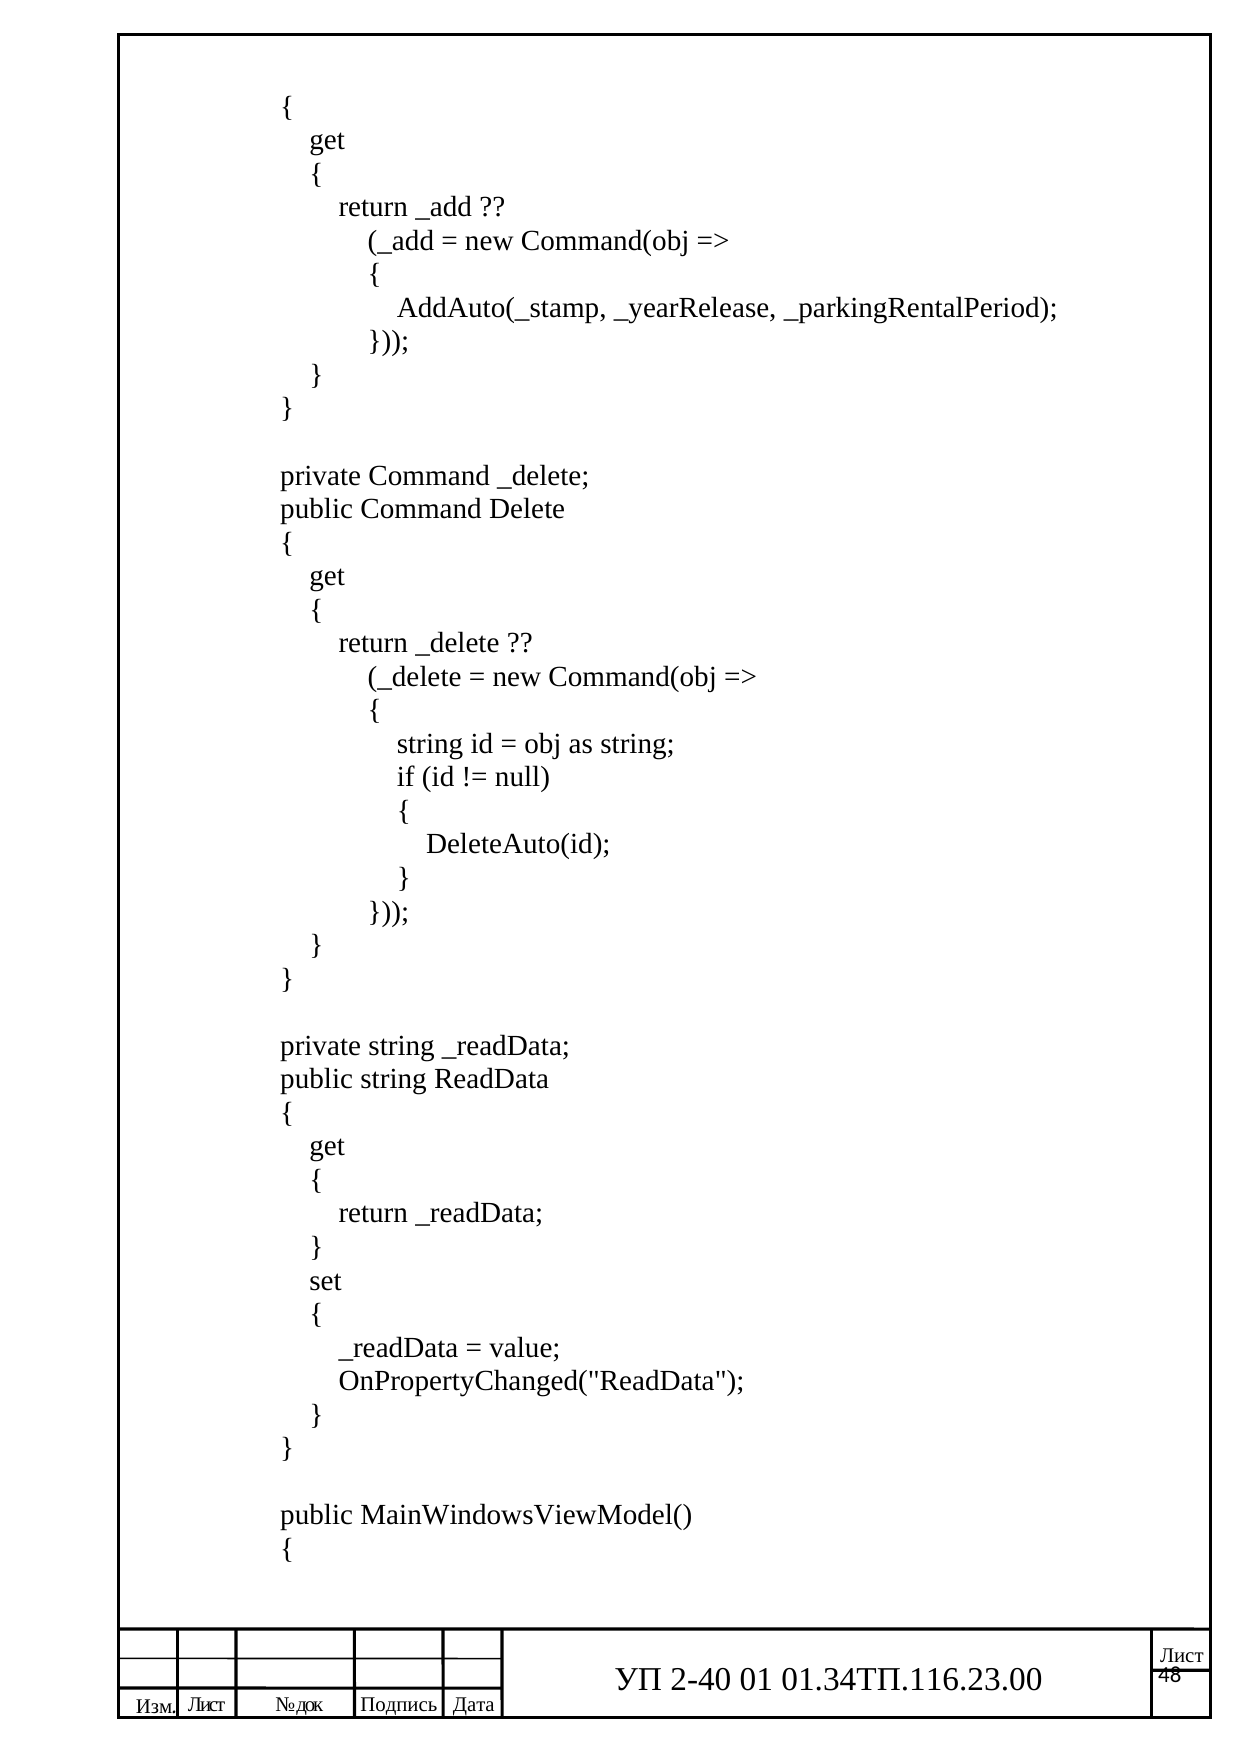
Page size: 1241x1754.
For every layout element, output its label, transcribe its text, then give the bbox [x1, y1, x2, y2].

text get [148, 558, 1181, 592]
text { [148, 89, 1181, 122]
text } [148, 927, 1181, 961]
text } [148, 1397, 1181, 1430]
text } [148, 961, 1181, 994]
text { [148, 525, 1181, 558]
text { [148, 1296, 1181, 1330]
text get [148, 122, 1181, 156]
text { [148, 156, 1181, 189]
text set [148, 1263, 1181, 1296]
text { [148, 592, 1181, 625]
text (_delete = new Command(obj => [148, 659, 1181, 692]
text OnPropertyChanged("ReadData"); [148, 1363, 1181, 1397]
text public MainWindowsViewModel() [148, 1497, 1181, 1531]
text { [148, 1095, 1181, 1128]
text })); [148, 894, 1181, 927]
text return _add ?? [148, 189, 1181, 223]
text (_add = new Command(obj => [148, 223, 1181, 256]
text public Command Delete [148, 491, 1181, 525]
text get [148, 1128, 1181, 1162]
text { [148, 692, 1181, 726]
text _readData = value; [148, 1330, 1181, 1363]
text { [148, 793, 1181, 827]
text DeleteAuto(id); [148, 827, 1181, 860]
text if (id != null) [148, 759, 1181, 793]
text } [148, 391, 1181, 424]
text { [148, 1531, 1181, 1564]
text } [148, 357, 1181, 391]
text })); [148, 323, 1181, 357]
text return _readData; [148, 1196, 1181, 1229]
text { [148, 1162, 1181, 1196]
text private string _readData; [148, 1028, 1181, 1061]
text string id = obj as string; [148, 726, 1181, 759]
text AddAuto(_stamp, _yearRelease, _parkingRentalPeriod); [148, 290, 1181, 323]
text } [148, 1229, 1181, 1263]
text { [148, 256, 1181, 290]
text public string ReadData [148, 1061, 1181, 1095]
text } [148, 860, 1181, 894]
text } [148, 1430, 1181, 1464]
text return _delete ?? [148, 625, 1181, 659]
text private Command _delete; [148, 458, 1181, 491]
